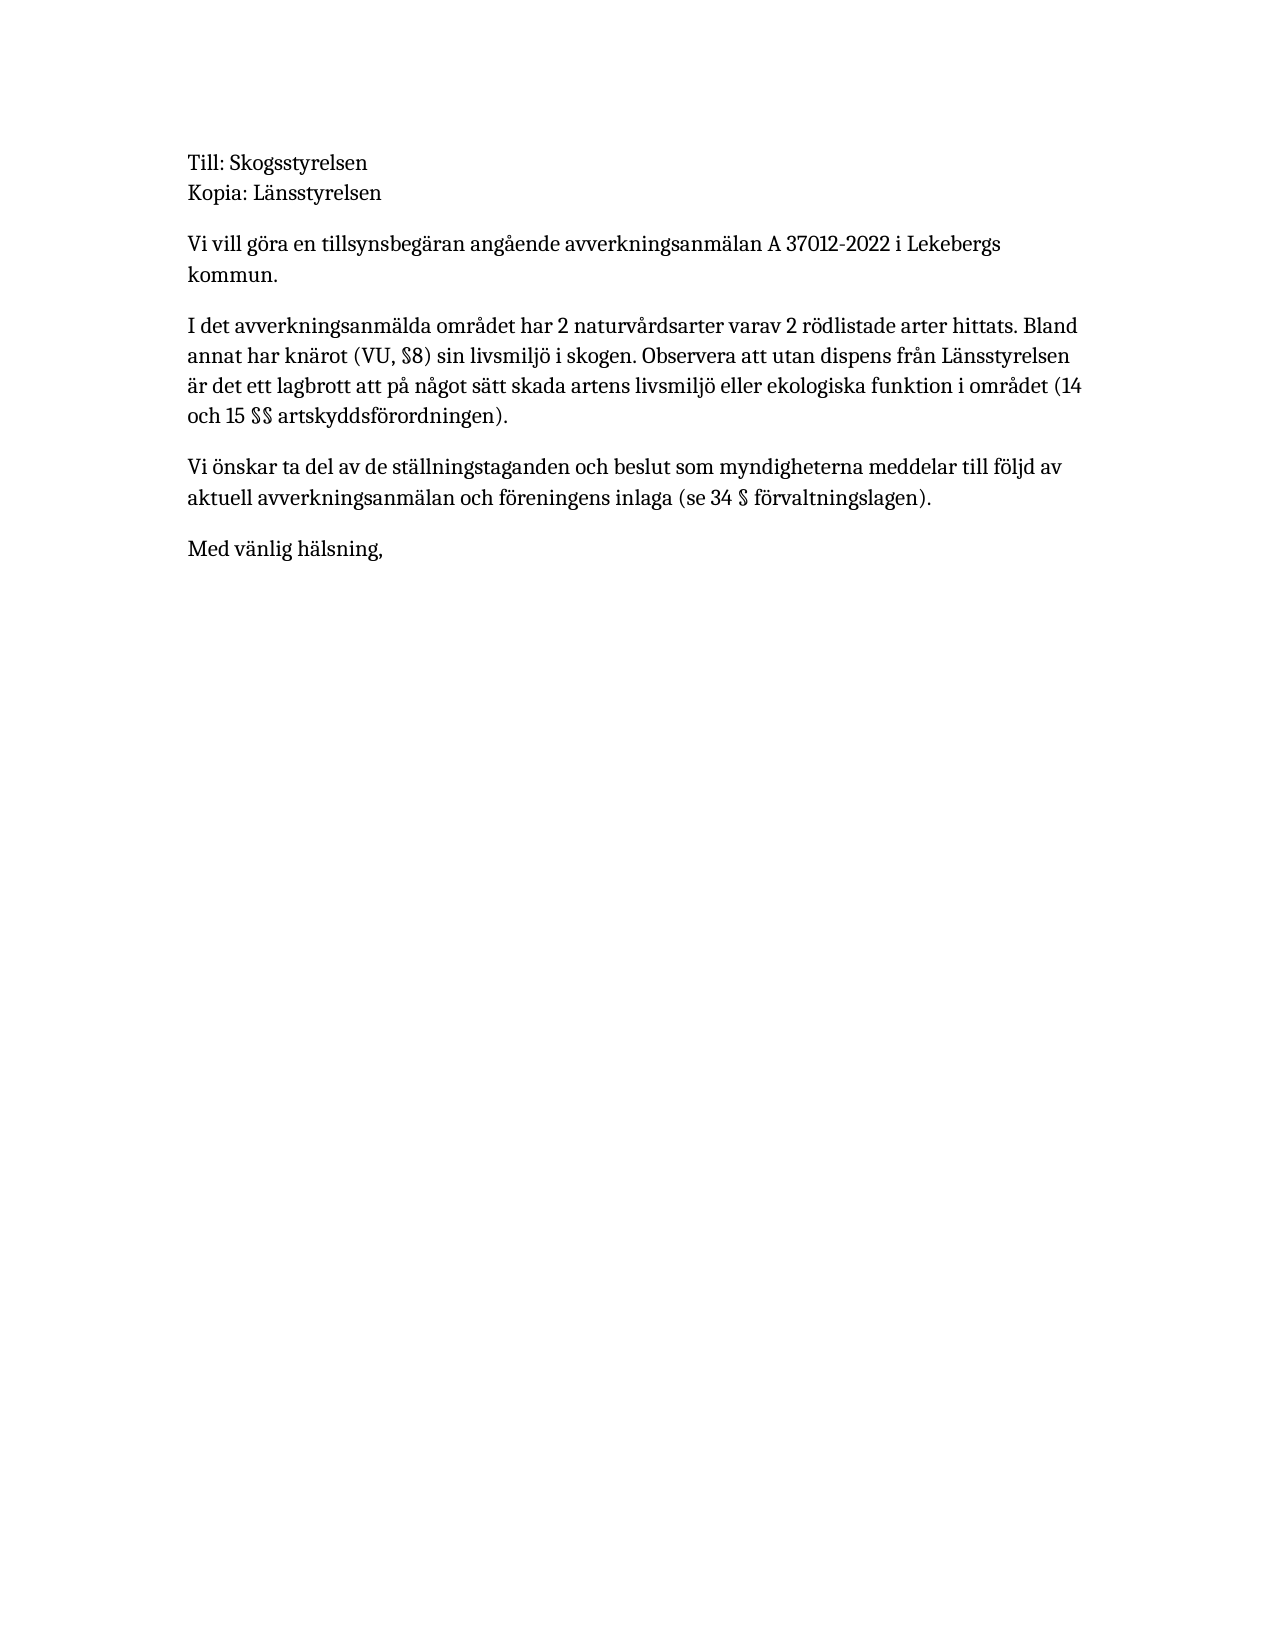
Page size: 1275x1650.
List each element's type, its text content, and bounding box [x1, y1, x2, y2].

text Vi önskar ta del av de ställningstaganden och beslut som myndigheterna meddelar till följd av aktuell avverkningsanmälan och föreningens inlaga (se 34 § förvaltningslagen). [187, 454, 1087, 511]
text Med vänlig hälsning, [187, 535, 1087, 592]
text I det avverkningsanmälda området har 2 naturvårdsarter varav 2 rödlistade arter hittats. Bland annat har knärot (VU, §8) sin livsmiljö i skogen. Observera att utan dispens från Länsstyrelsen är det ett lagbrott att på något sätt skada artens livsmiljö eller ekologiska funktion i området (14 och 15 §§ artskyddsförordningen). [187, 312, 1087, 429]
text Vi vill göra en tillsynsbegäran angående avverkningsanmälan A 37012-2022 i Lekebergs kommun. [187, 231, 1087, 288]
text Till: Skogsstyrelsen Kopia: Länsstyrelsen [187, 150, 1087, 207]
